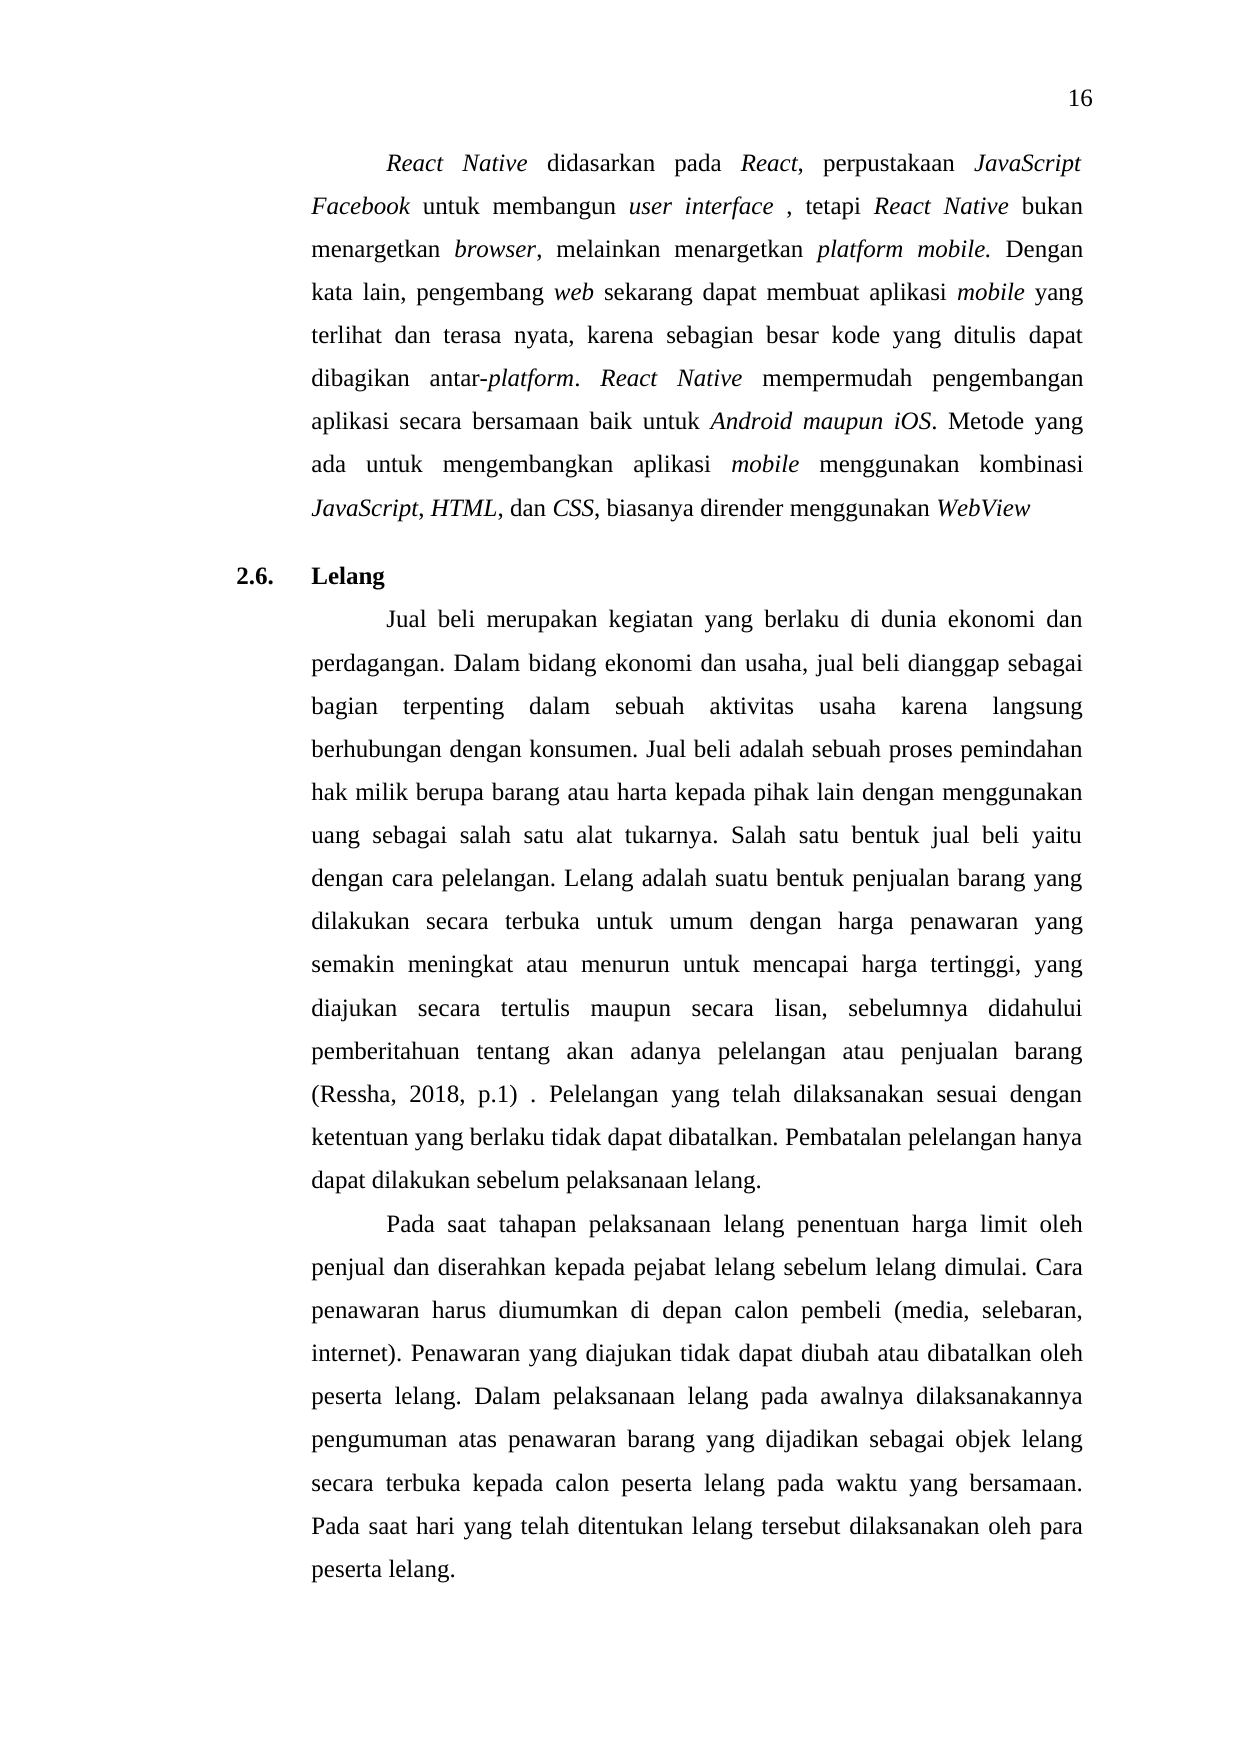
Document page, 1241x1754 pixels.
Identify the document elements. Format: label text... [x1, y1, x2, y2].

text React Native didasarkan pada React, perpustakaan JavaScript Facebook untuk membangun user interface , tetapi React Native bukan menargetkan browser, melainkan menargetkan platform mobile. Dengan kata lain, pengembang web sekarang dapat membuat aplikasi mobile yang terlihat dan terasa nyata, karena sebagian besar kode yang ditulis dapat dibagikan antar-platform. React Native mempermudah pengembangan aplikasi secara bersamaan baik untuk Android maupun iOS. Metode yang ada untuk mengembangkan aplikasi mobile menggunakan kombinasi JavaScript, HTML, dan CSS, biasanya dirender menggunakan WebView [311, 148, 1083, 521]
text Pada saat tahapan pelaksanaan lelang penentuan harga limit oleh penjual dan diserahkan kepada pejabat lelang sebelum lelang dimulai. Cara penawaran harus diumumkan di depan calon pembeli (media, selebaran, internet). Penawaran yang diajukan tidak dapat diubah atau dibatalkan oleh peserta lelang. Dalam pelaksanaan lelang pada awalnya dilaksanakannya pengumuman atas penawaran barang yang dijadikan sebagai objek lelang secara terbuka kepada calon peserta lelang pada waktu yang bersamaan. Pada saat hari yang telah ditentukan lelang tersebut dilaksanakan oleh para peserta lelang. [311, 1209, 1083, 1583]
text Jual beli merupakan kegiatan yang berlaku di dunia ekonomi dan perdagangan. Dalam bidang ekonomi dan usaha, jual beli dianggap sebagai bagian terpenting dalam sebuah aktivitas usaha karena langsung berhubungan dengan konsumen. Jual beli adalah sebuah proses pemindahan hak milik berupa barang atau harta kepada pihak lain dengan menggunakan uang sebagai salah satu alat tukarnya. Salah satu bentuk jual beli yaitu dengan cara pelelangan. Lelang adalah suatu bentuk penjualan barang yang dilakukan secara terbuka untuk umum dengan harga penawaran yang semakin meningkat atau menurun untuk mencapai harga tertinggi, yang diajukan secara tertulis maupun secara lisan, sebelumnya didahului pemberitahuan tentang akan adanya pelelangan atau penjualan barang (Ressha, 2018, p.1) . Pelelangan yang telah dilaksanakan sesuai dengan ketentuan yang berlaku tidak dapat dibatalkan. Pembatalan pelelangan hanya dapat dilakukan sebelum pelaksanaan lelang. [311, 604, 1083, 1194]
subtitle Lelang [274, 561, 1092, 589]
